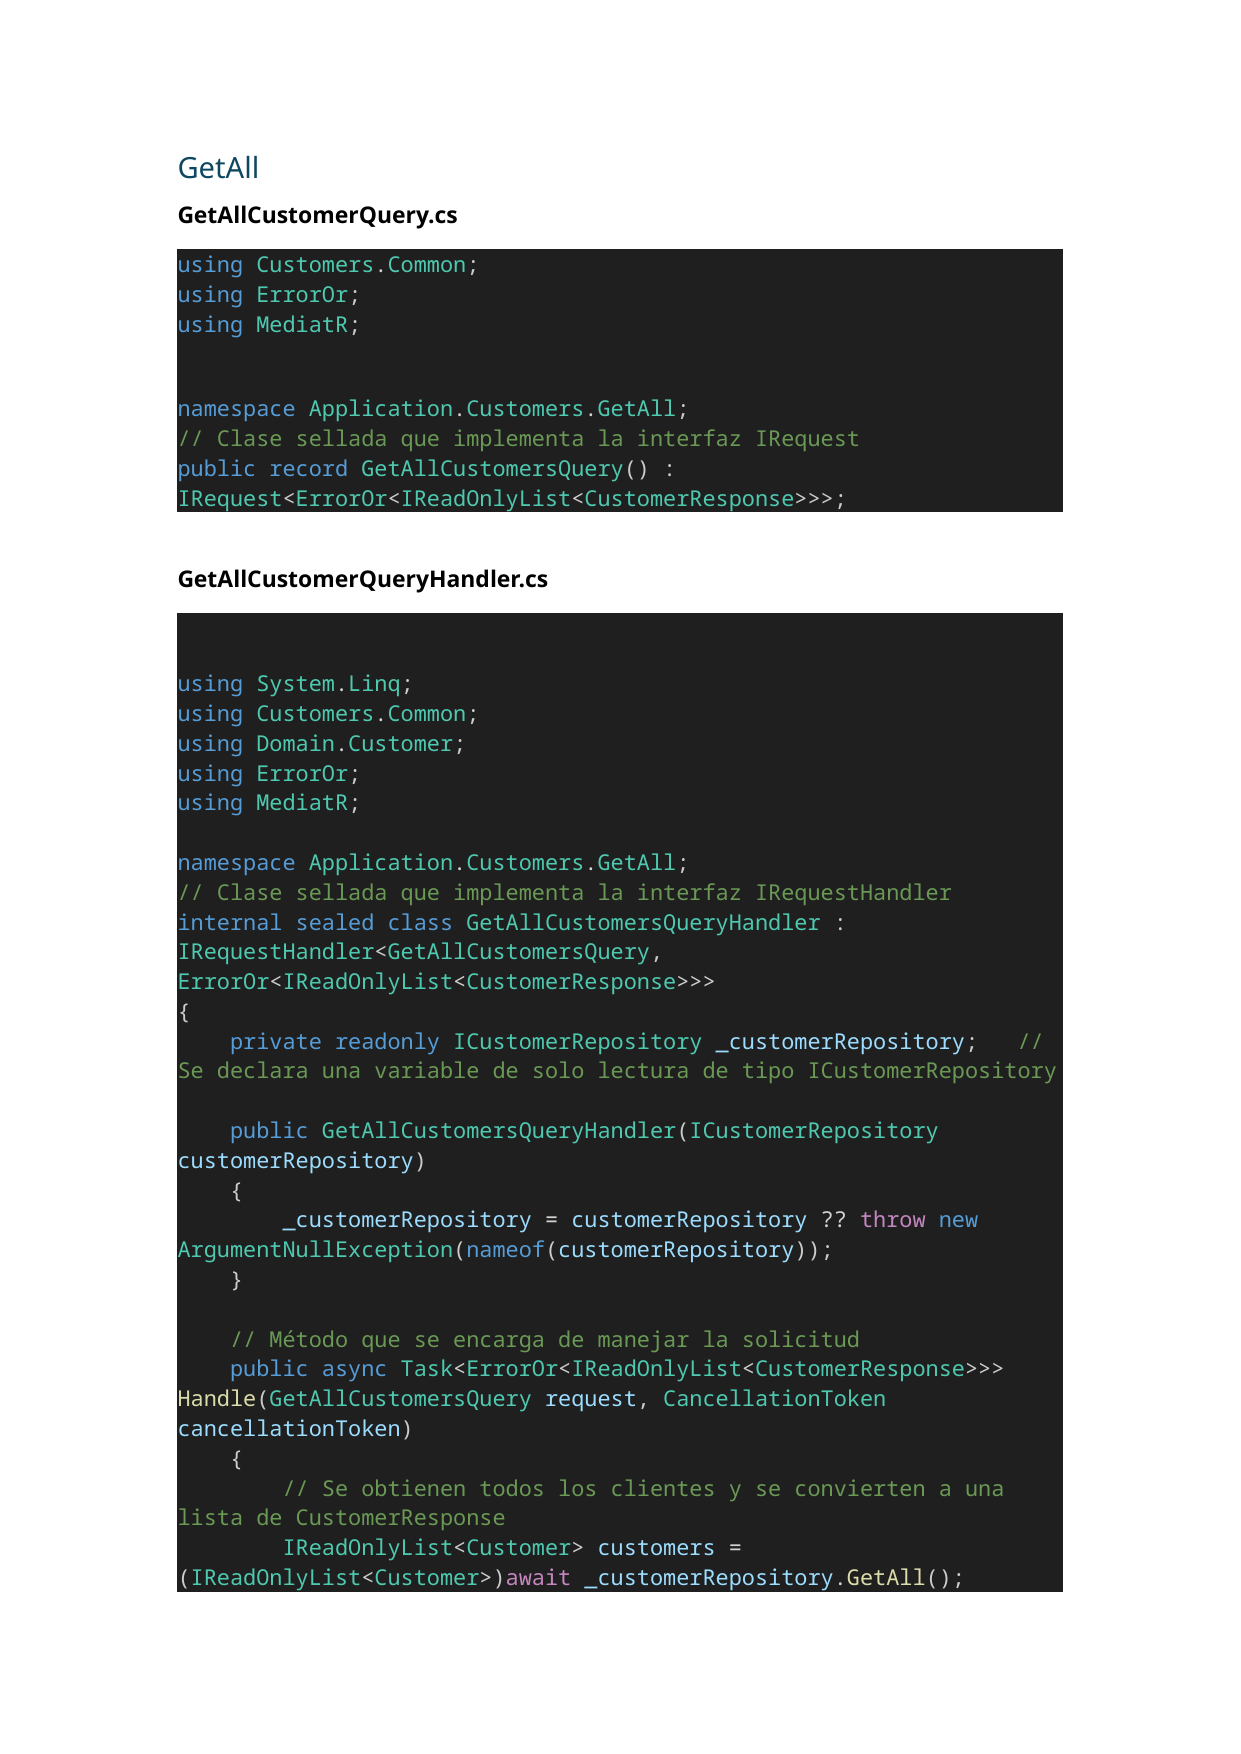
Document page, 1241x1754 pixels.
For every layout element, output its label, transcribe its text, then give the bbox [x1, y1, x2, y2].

text using System.Linq; [177, 668, 1063, 698]
text GetAllCustomerQuery.cs [177, 199, 1063, 230]
text // Método que se encarga de manejar la solicitud [177, 1323, 1063, 1353]
text GetAllCustomerQueryHandler.cs [177, 563, 1063, 594]
text public record GetAllCustomersQuery() : IRequest<ErrorOr<IReadOnlyList<CustomerResponse>>>; [177, 453, 1063, 512]
text using Customers.Common; [177, 249, 1063, 279]
subtitle GetAll [177, 148, 1063, 187]
text { [177, 996, 1063, 1026]
text using MediatR; [177, 309, 1063, 338]
text // Clase sellada que implementa la interfaz IRequest [177, 423, 1063, 453]
text internal sealed class GetAllCustomersQueryHandler : IRequestHandler<GetAllCustomersQuery, ErrorOr<IReadOnlyList<CustomerResponse>>> [177, 906, 1063, 996]
text private readonly ICustomerRepository _customerRepository; // Se declara una variable de solo lectura de tipo ICustomerRepository [177, 1026, 1063, 1085]
text { [177, 1443, 1063, 1472]
text namespace Application.Customers.GetAll; [177, 393, 1063, 423]
text IReadOnlyList<Customer> customers = (IReadOnlyList<Customer>)await _customerRepository.GetAll(); [177, 1532, 1063, 1592]
text using MediatR; [177, 787, 1063, 817]
text using Domain.Customer; [177, 728, 1063, 757]
text using ErrorOr; [177, 279, 1063, 309]
text // Clase sellada que implementa la interfaz IRequestHandler [177, 877, 1063, 906]
text public async Task<ErrorOr<IReadOnlyList<CustomerResponse>>> Handle(GetAllCustomersQuery request, CancellationToken cancellationToken) [177, 1353, 1063, 1443]
text public GetAllCustomersQueryHandler(ICustomerRepository customerRepository) [177, 1115, 1063, 1174]
text using Customers.Common; [177, 698, 1063, 728]
text namespace Application.Customers.GetAll; [177, 847, 1063, 877]
text _customerRepository = customerRepository ?? throw new ArgumentNullException(nameof(customerRepository)); [177, 1204, 1063, 1264]
text } [177, 1264, 1063, 1294]
text { [177, 1174, 1063, 1204]
text // Se obtienen todos los clientes y se convierten a una lista de CustomerResponse [177, 1472, 1063, 1532]
text using ErrorOr; [177, 757, 1063, 787]
